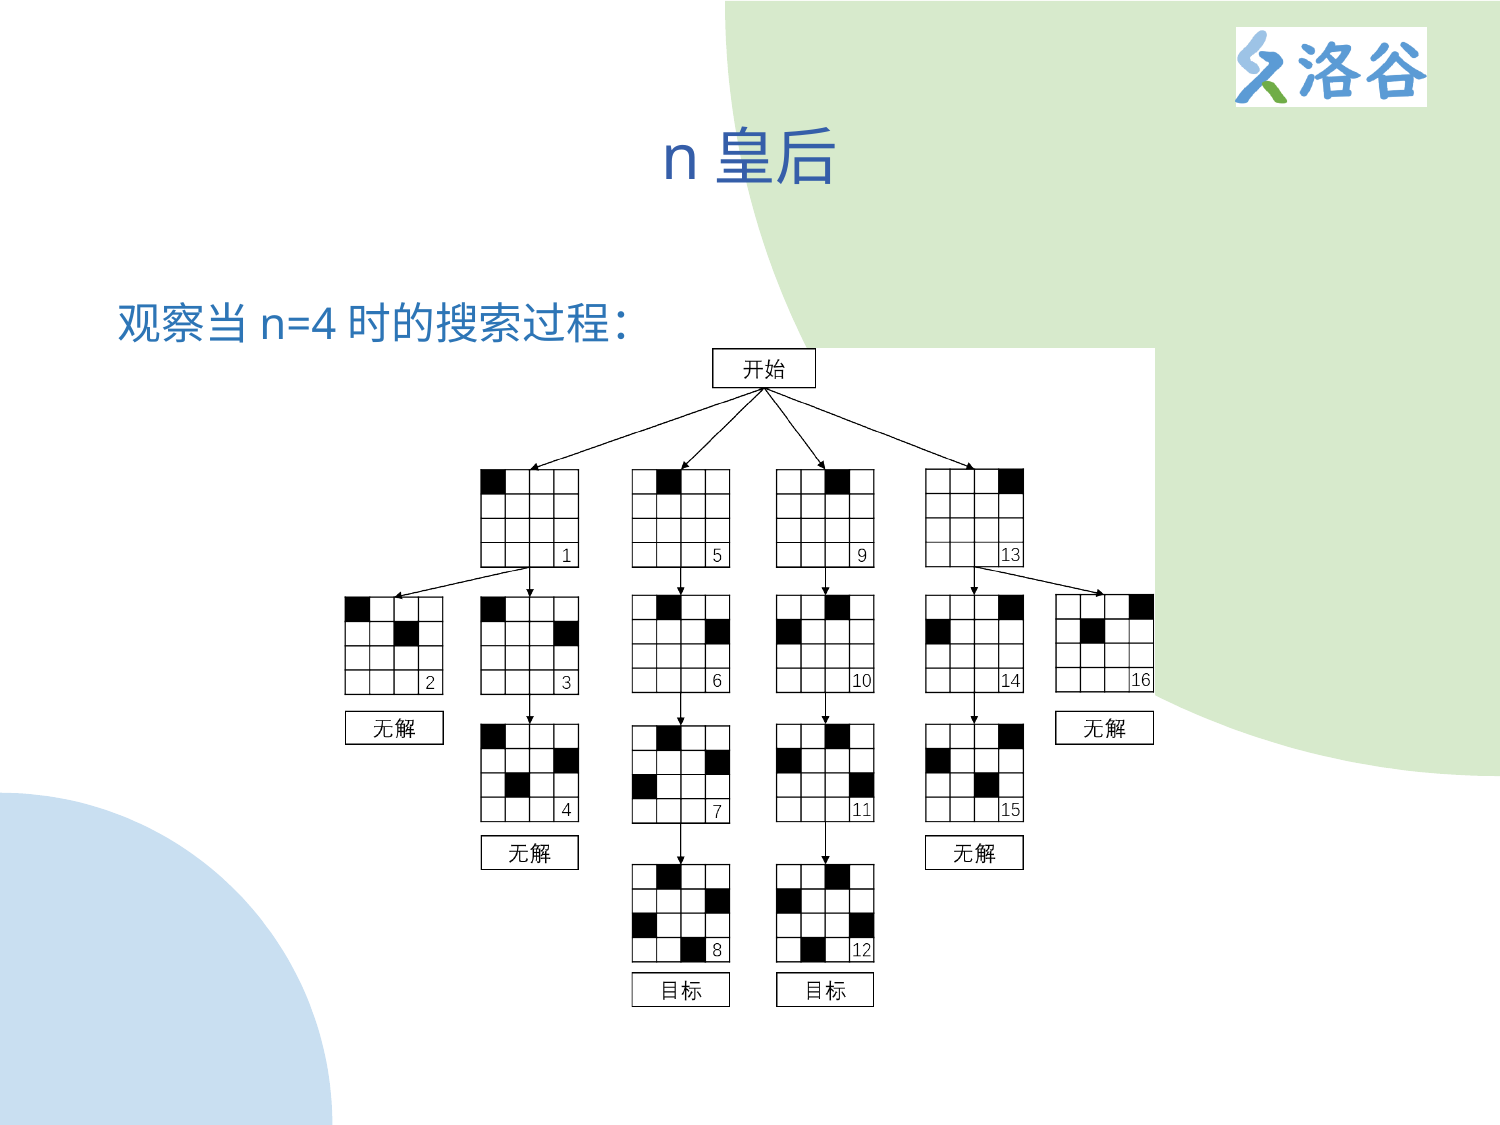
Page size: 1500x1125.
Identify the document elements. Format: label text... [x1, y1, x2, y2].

subtitle n皇后 [43, 107, 1456, 197]
text 观察当 n=4 时的搜索过程： [118, 293, 1456, 351]
picture [0, 0, 1500, 1125]
picture [1235, 26, 1427, 107]
